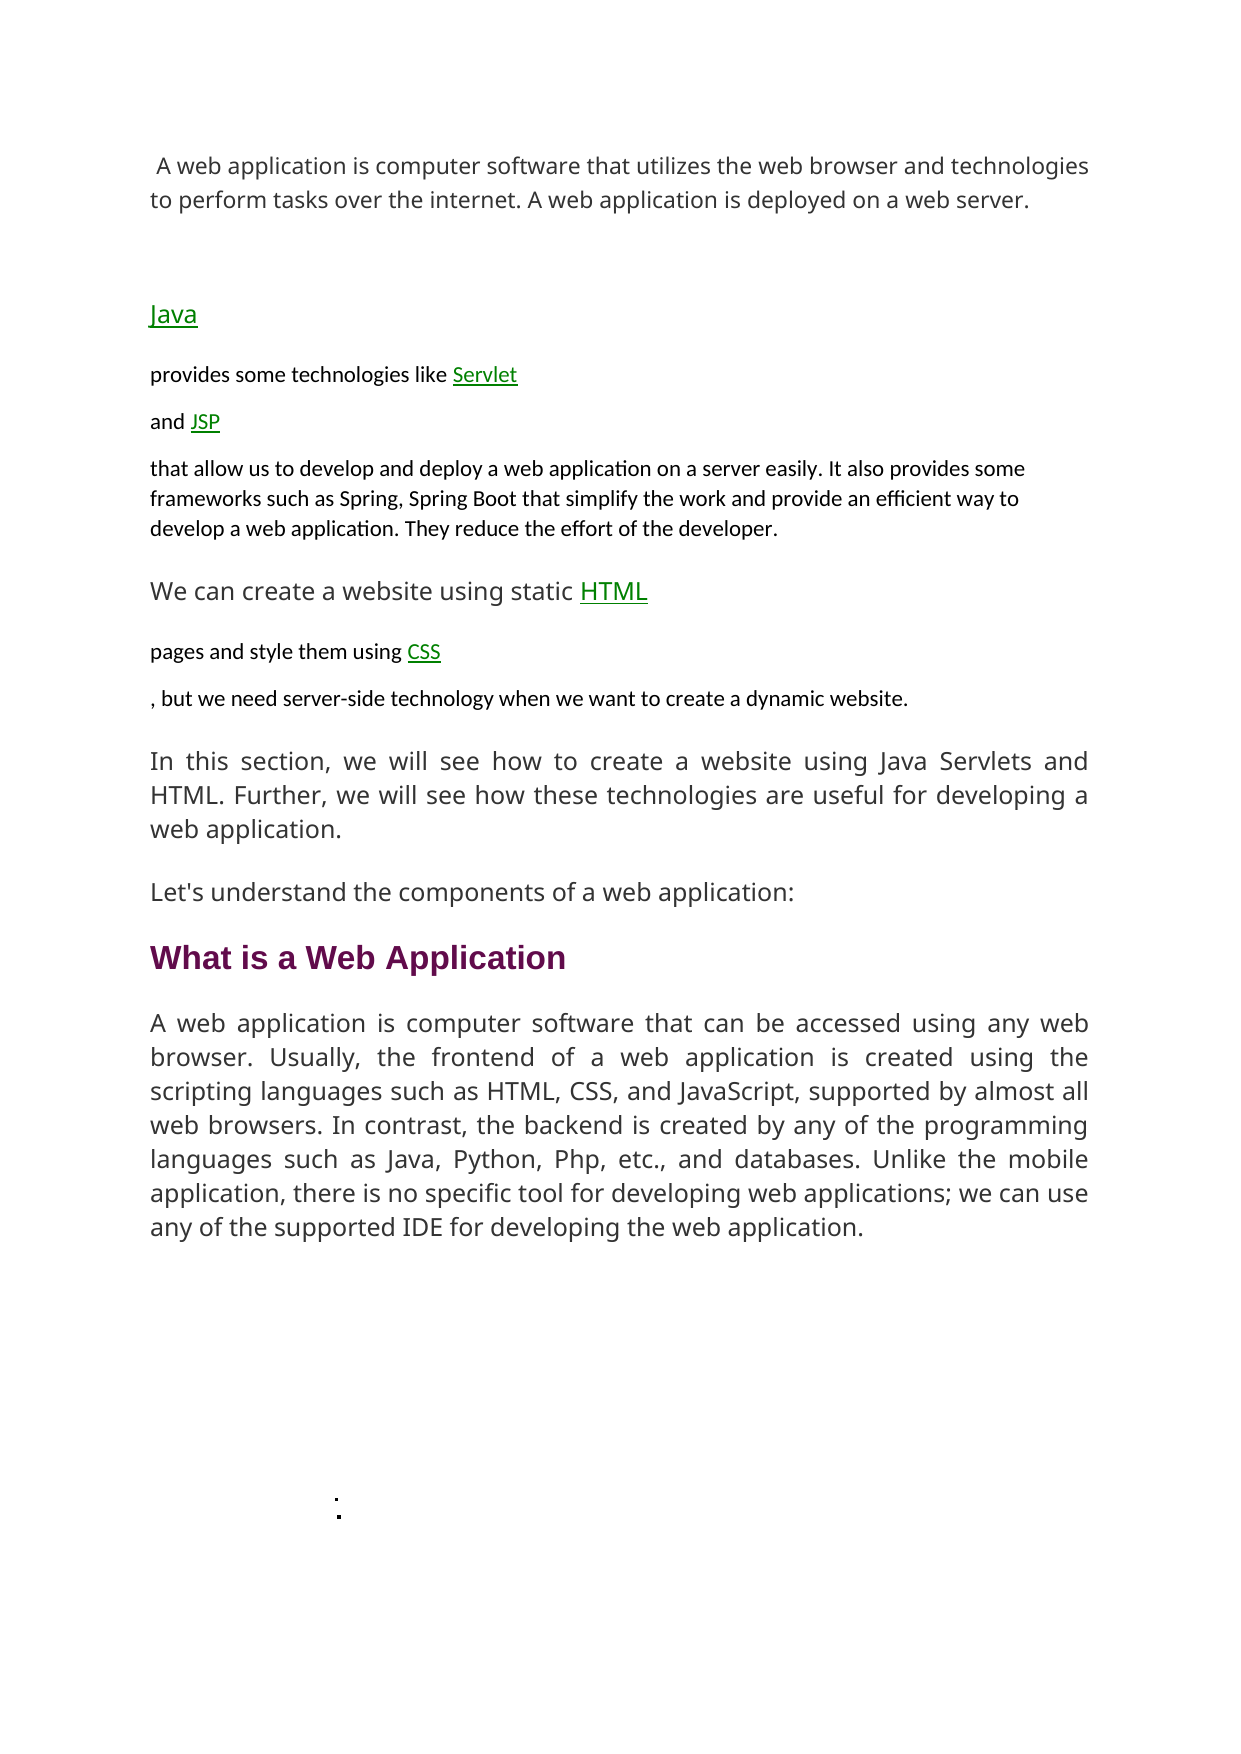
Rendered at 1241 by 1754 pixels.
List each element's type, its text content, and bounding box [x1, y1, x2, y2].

text Java [150, 297, 1090, 331]
text pages and style them using CSS [150, 637, 1090, 665]
subtitle What is a Web Application [150, 938, 1090, 976]
text provides some technologies like Servlet [150, 360, 1090, 388]
text A web application is computer software that can be accessed using any web browser. Usually, the frontend of a web application is created using the scripting languages such as HTML, CSS, and JavaScript, supported by almost all web browsers. In contrast, the backend is created by any of the programming languages such as Java, Python, Php, etc., and databases. Unlike the mobile application, there is no specific tool for developing web applications; we can use any of the supported IDE for developing the web application. [150, 1006, 1090, 1244]
text In this section, we will see how to create a website using Java Servlets and HTML. Further, we will see how these technologies are useful for developing a web application. [150, 743, 1090, 846]
text Let's understand the components of a web application: [150, 875, 1090, 909]
text that allow us to develop and deploy a web application on a server easily. It also provides some frameworks such as Spring, Spring Boot that simplify the work and provide an efficient way to develop a web application. They reduce the effort of the developer. [150, 454, 1090, 542]
text , but we need server-side technology when we want to create a dynamic website. [150, 684, 1090, 712]
text A web application is computer software that utilizes the web browser and technologies to perform tasks over the internet. A web application is deployed on a web server. [150, 150, 1090, 215]
text and JSP [150, 407, 1090, 435]
text We can create a website using static HTML [150, 574, 1090, 608]
